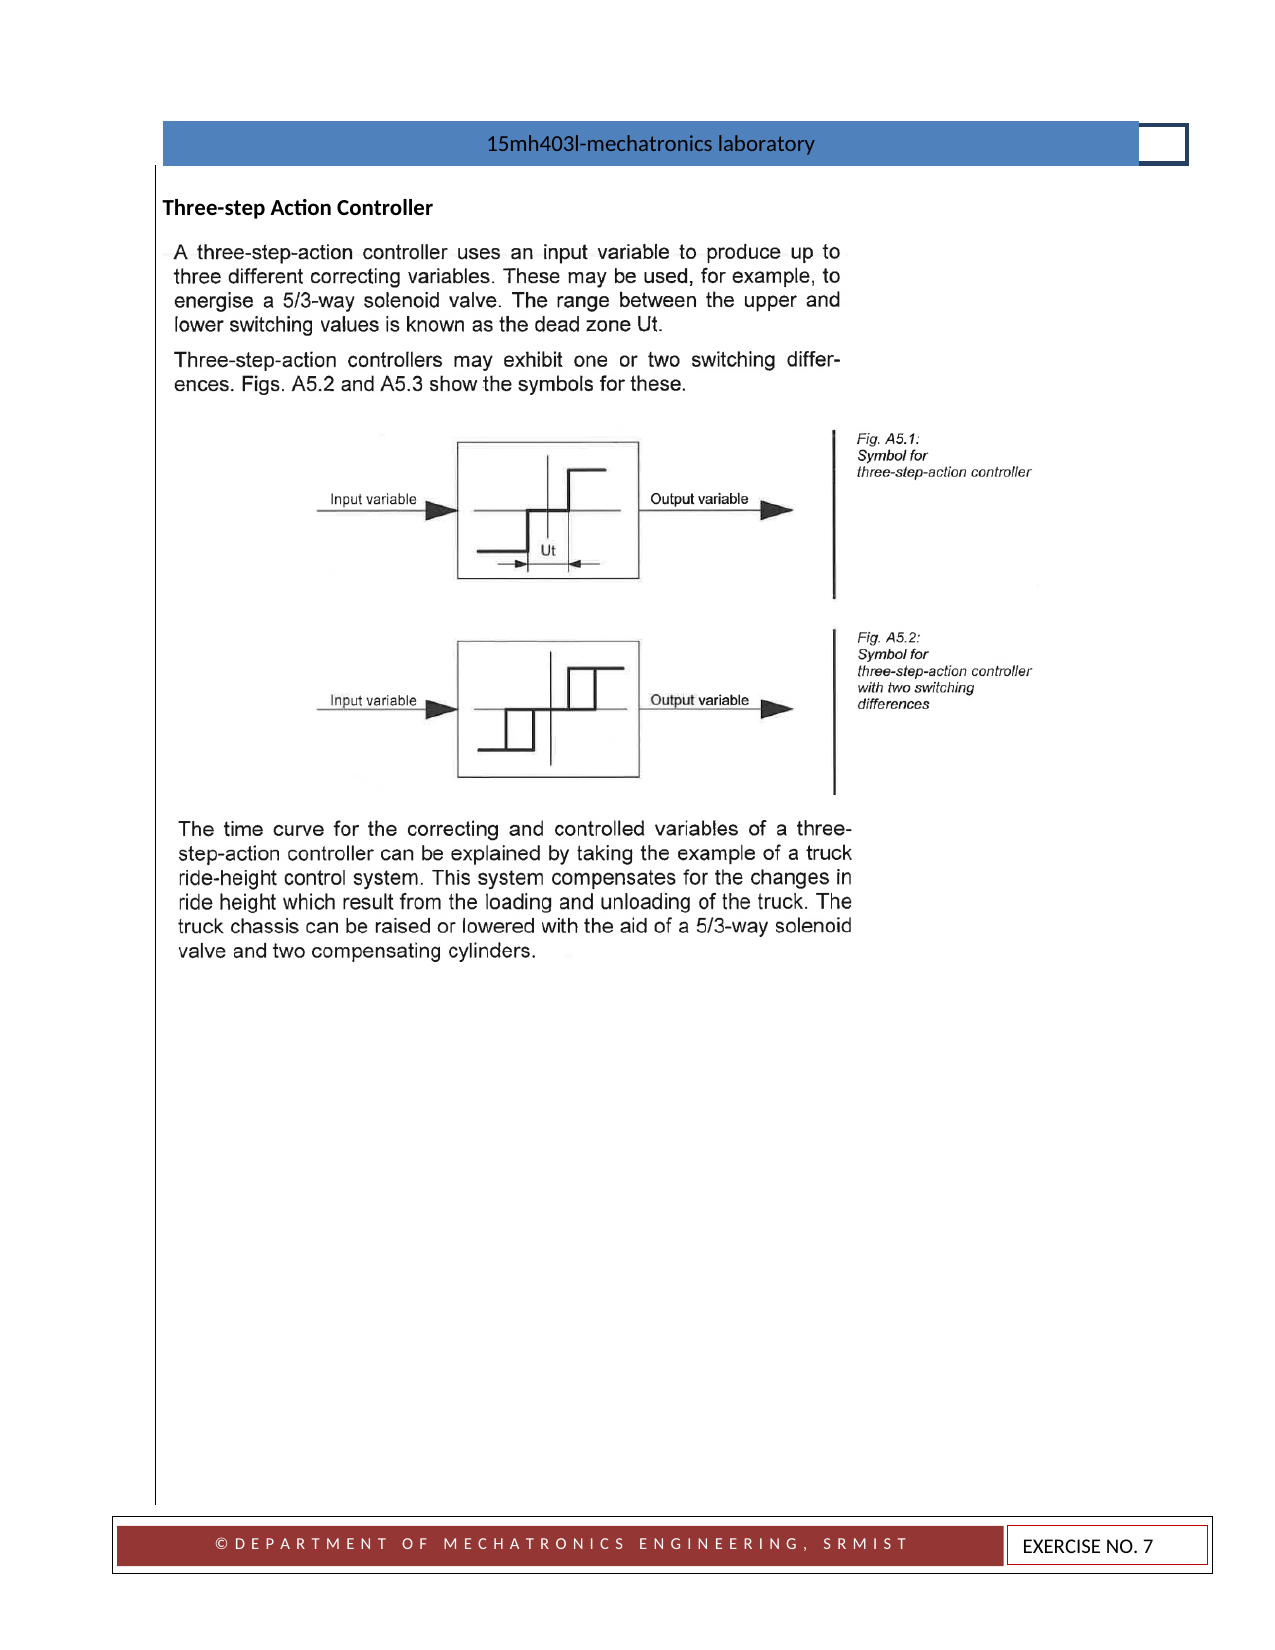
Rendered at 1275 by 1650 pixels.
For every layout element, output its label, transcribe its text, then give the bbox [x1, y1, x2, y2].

text Three-step Action Controller [162, 193, 1191, 221]
picture [162, 237, 849, 402]
picture [313, 418, 1040, 795]
picture [162, 811, 868, 972]
